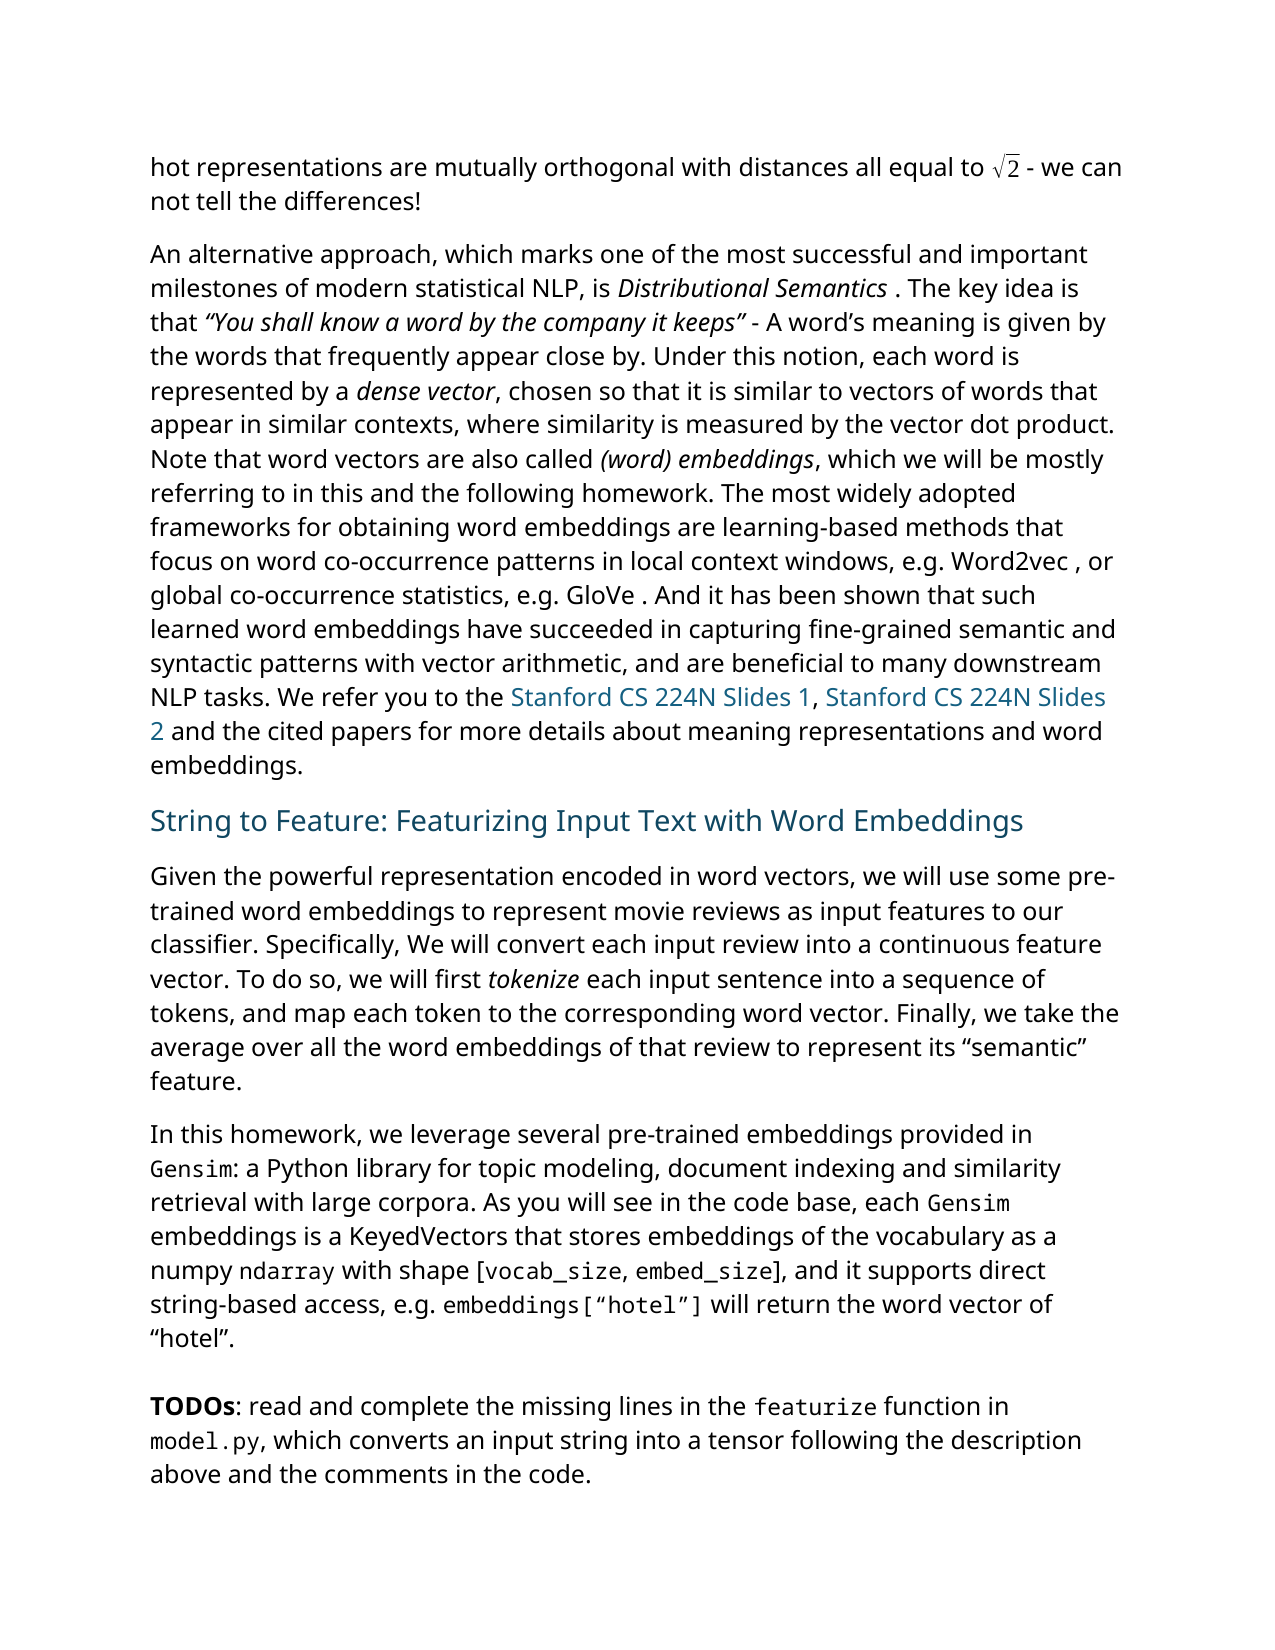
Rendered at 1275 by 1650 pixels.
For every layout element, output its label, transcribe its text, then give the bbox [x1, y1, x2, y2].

text An alternative approach, which marks one of the most successful and important milestones of modern statistical NLP, is Distributional Semantics . The key idea is that “You shall know a word by the company it keeps” - A word’s meaning is given by the words that frequently appear close by. Under this notion, each word is represented by a dense vector, chosen so that it is similar to vectors of words that appear in similar contexts, where similarity is measured by the vector dot product. Note that word vectors are also called (word) embeddings, which we will be mostly referring to in this and the following homework. The most widely adopted frameworks for obtaining word embeddings are learning-based methods that focus on word co-occurrence patterns in local context windows, e.g. Word2vec , or global co-occurrence statistics, e.g. GloVe . And it has been shown that such learned word embeddings have succeeded in capturing fine-grained semantic and syntactic patterns with vector arithmetic, and are beneficial to many downstream NLP tasks. We refer you to the Stanford CS 224N Slides 1, Stanford CS 224N Slides 2 and the cited papers for more details about meaning representations and word embeddings. [150, 237, 1125, 782]
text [150, 150, 1125, 218]
subtitle String to Feature: Featurizing Input Text with Word Embeddings [150, 801, 1125, 840]
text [150, 1116, 1125, 1491]
text Given the powerful representation encoded in word vectors, we will use some pre-trained word embeddings to represent movie reviews as input features to our classifier. Specifically, We will convert each input review into a continuous feature vector. To do so, we will first tokenize each input sentence into a sequence of tokens, and map each token to the corresponding word vector. Finally, we take the average over all the word embeddings of that review to represent its “semantic” feature. [150, 859, 1125, 1097]
